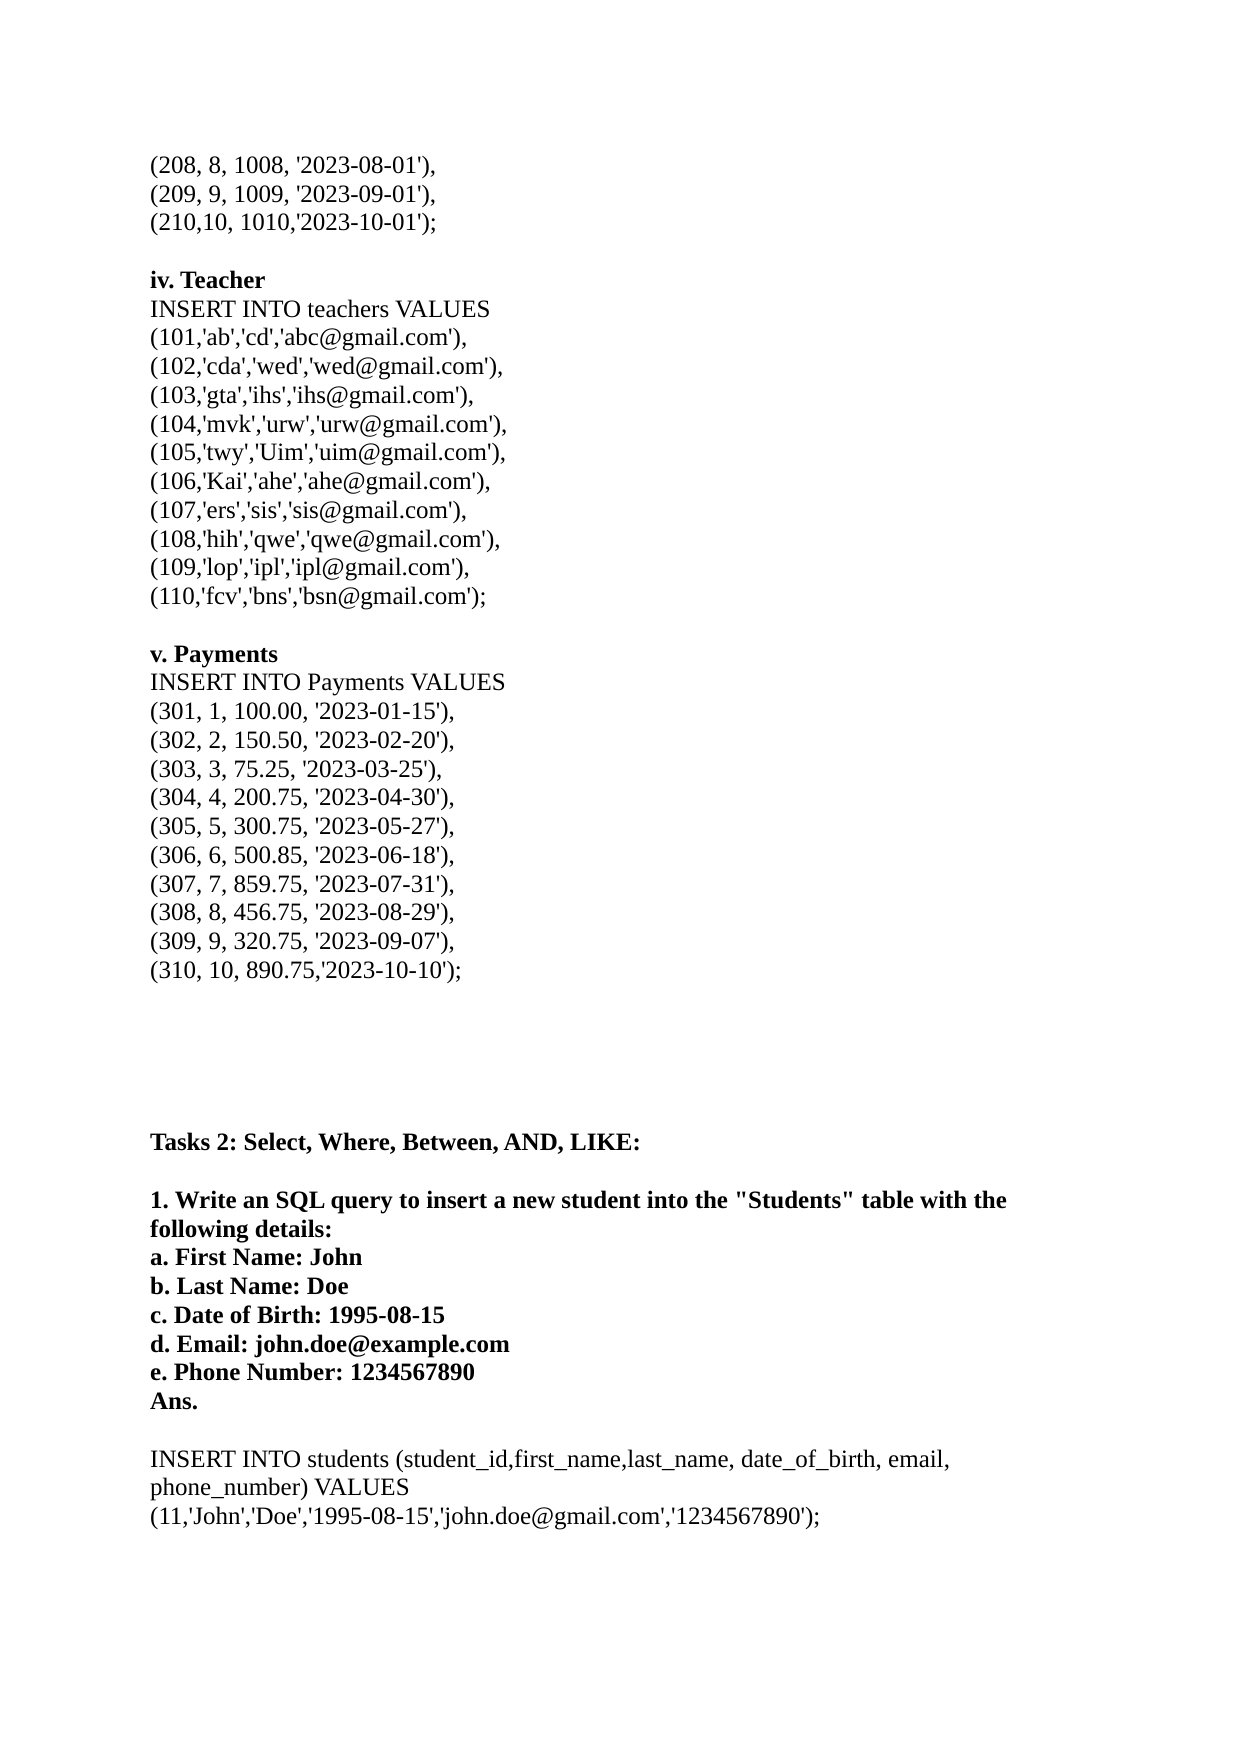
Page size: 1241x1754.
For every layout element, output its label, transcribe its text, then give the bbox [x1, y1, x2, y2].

text (108,'hih','qwe','qwe@gmail.com'), [150, 524, 1090, 552]
text Tasks 2: Select, Where, Between, AND, LIKE: [150, 1127, 1090, 1156]
text (209, 9, 1009, '2023-09-01'), [150, 179, 1090, 207]
text (304, 4, 200.75, '2023-04-30'), [150, 782, 1090, 811]
text (210,10, 1010,'2023-10-01'); [150, 207, 1090, 236]
text (303, 3, 75.25, '2023-03-25'), [150, 754, 1090, 782]
text (307, 7, 859.75, '2023-07-31'), [150, 869, 1090, 897]
text (102,'cda','wed','wed@gmail.com'), [150, 351, 1090, 380]
text (208, 8, 1008, '2023-08-01'), [150, 150, 1090, 179]
text (104,'mvk','urw','urw@gmail.com'), [150, 409, 1090, 437]
text (310, 10, 890.75,'2023-10-10'); [150, 955, 1090, 984]
text Ans. [150, 1386, 1090, 1415]
text (301, 1, 100.00, '2023-01-15'), [150, 696, 1090, 725]
text INSERT INTO students (student_id,first_name,last_name, date_of_birth, email, phone_number) VALUES [150, 1444, 1090, 1501]
text INSERT INTO Payments VALUES [150, 667, 1090, 696]
text b. Last Name: Doe [150, 1271, 1090, 1300]
text iv. Teacher [150, 265, 1090, 294]
text (11,'John','Doe','1995-08-15','john.doe@gmail.com','1234567890'); [150, 1501, 1090, 1530]
text (101,'ab','cd','abc@gmail.com'), [150, 322, 1090, 351]
text e. Phone Number: 1234567890 [150, 1357, 1090, 1386]
text (105,'twy','Uim','uim@gmail.com'), [150, 437, 1090, 466]
text (302, 2, 150.50, '2023-02-20'), [150, 725, 1090, 754]
text (103,'gta','ihs','ihs@gmail.com'), [150, 380, 1090, 409]
text d. Email: john.doe@example.com [150, 1329, 1090, 1357]
text a. First Name: John [150, 1242, 1090, 1271]
text (109,'lop','ipl','ipl@gmail.com'), [150, 552, 1090, 581]
text (305, 5, 300.75, '2023-05-27'), [150, 811, 1090, 840]
text (110,'fcv','bns','bsn@gmail.com'); [150, 581, 1090, 610]
text (309, 9, 320.75, '2023-09-07'), [150, 926, 1090, 955]
text 1. Write an SQL query to insert a new student into the "Students" table with the following details: [150, 1185, 1090, 1242]
text (308, 8, 456.75, '2023-08-29'), [150, 897, 1090, 926]
text (306, 6, 500.85, '2023-06-18'), [150, 840, 1090, 869]
text (106,'Kai','ahe','ahe@gmail.com'), [150, 466, 1090, 495]
text v. Payments [150, 639, 1090, 667]
text c. Date of Birth: 1995-08-15 [150, 1300, 1090, 1329]
text INSERT INTO teachers VALUES [150, 294, 1090, 322]
text (107,'ers','sis','sis@gmail.com'), [150, 495, 1090, 524]
